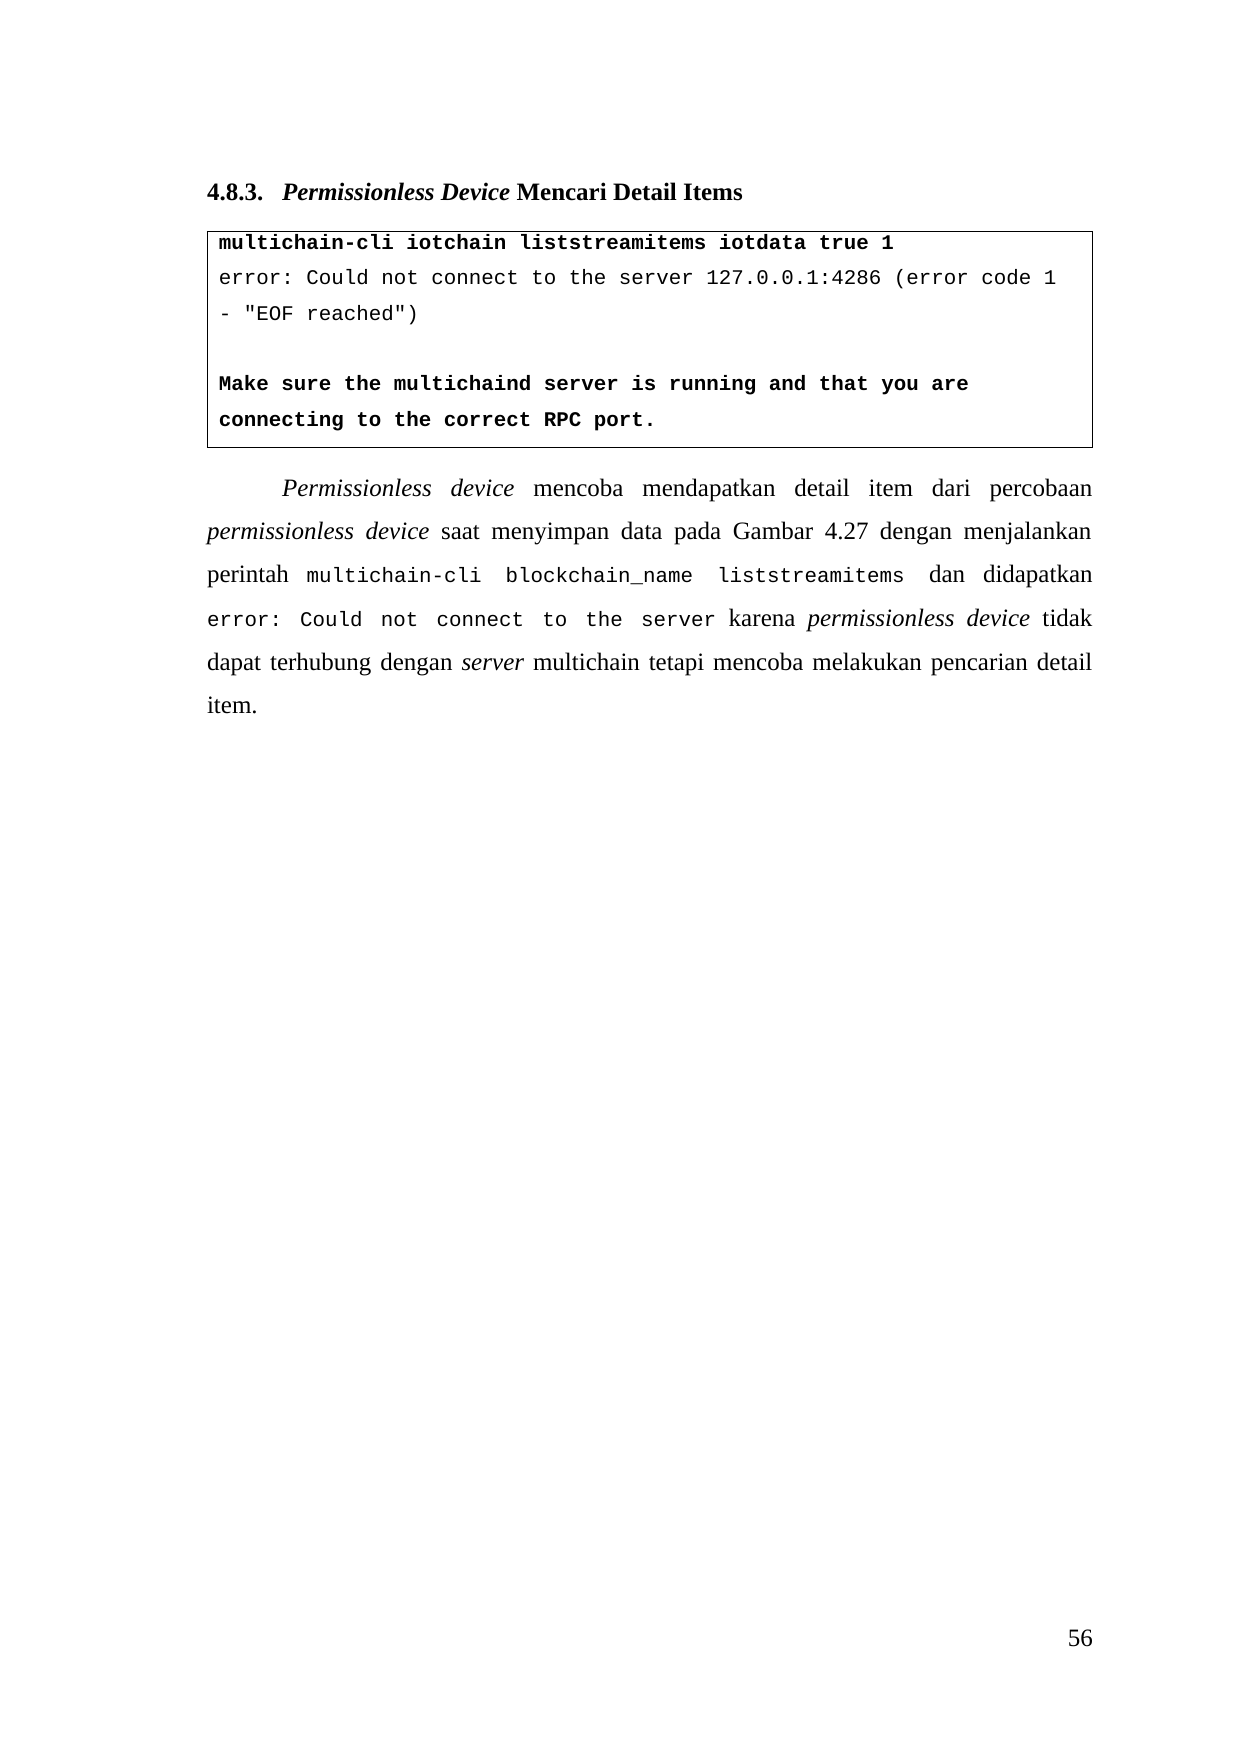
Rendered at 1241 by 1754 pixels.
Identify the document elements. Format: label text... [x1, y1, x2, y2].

table_header multichain-cli iotchain liststreamitems iotdata true 1 error: Could not connect to the server 127.0.0.1:4286 (error code 1 - "EOF reached") Make sure the multichaind server is running and that you are connecting to the correct RPC port. [208, 232, 1092, 447]
subtitle Permissionless Device Mencari Detail Items [207, 177, 1092, 206]
list Permissionless device mencoba mendapatkan detail item dari percobaan permissionless device saat menyimpan data pada Gambar 4.27 dengan menjalankan perintah multichain-cli blockchain_name liststreamitems dan didapatkan error: Could not connect to the server karena permissionless device tidak dapat terhubung dengan server multichain tetapi mencoba melakukan pencarian detail item. [207, 473, 1092, 719]
